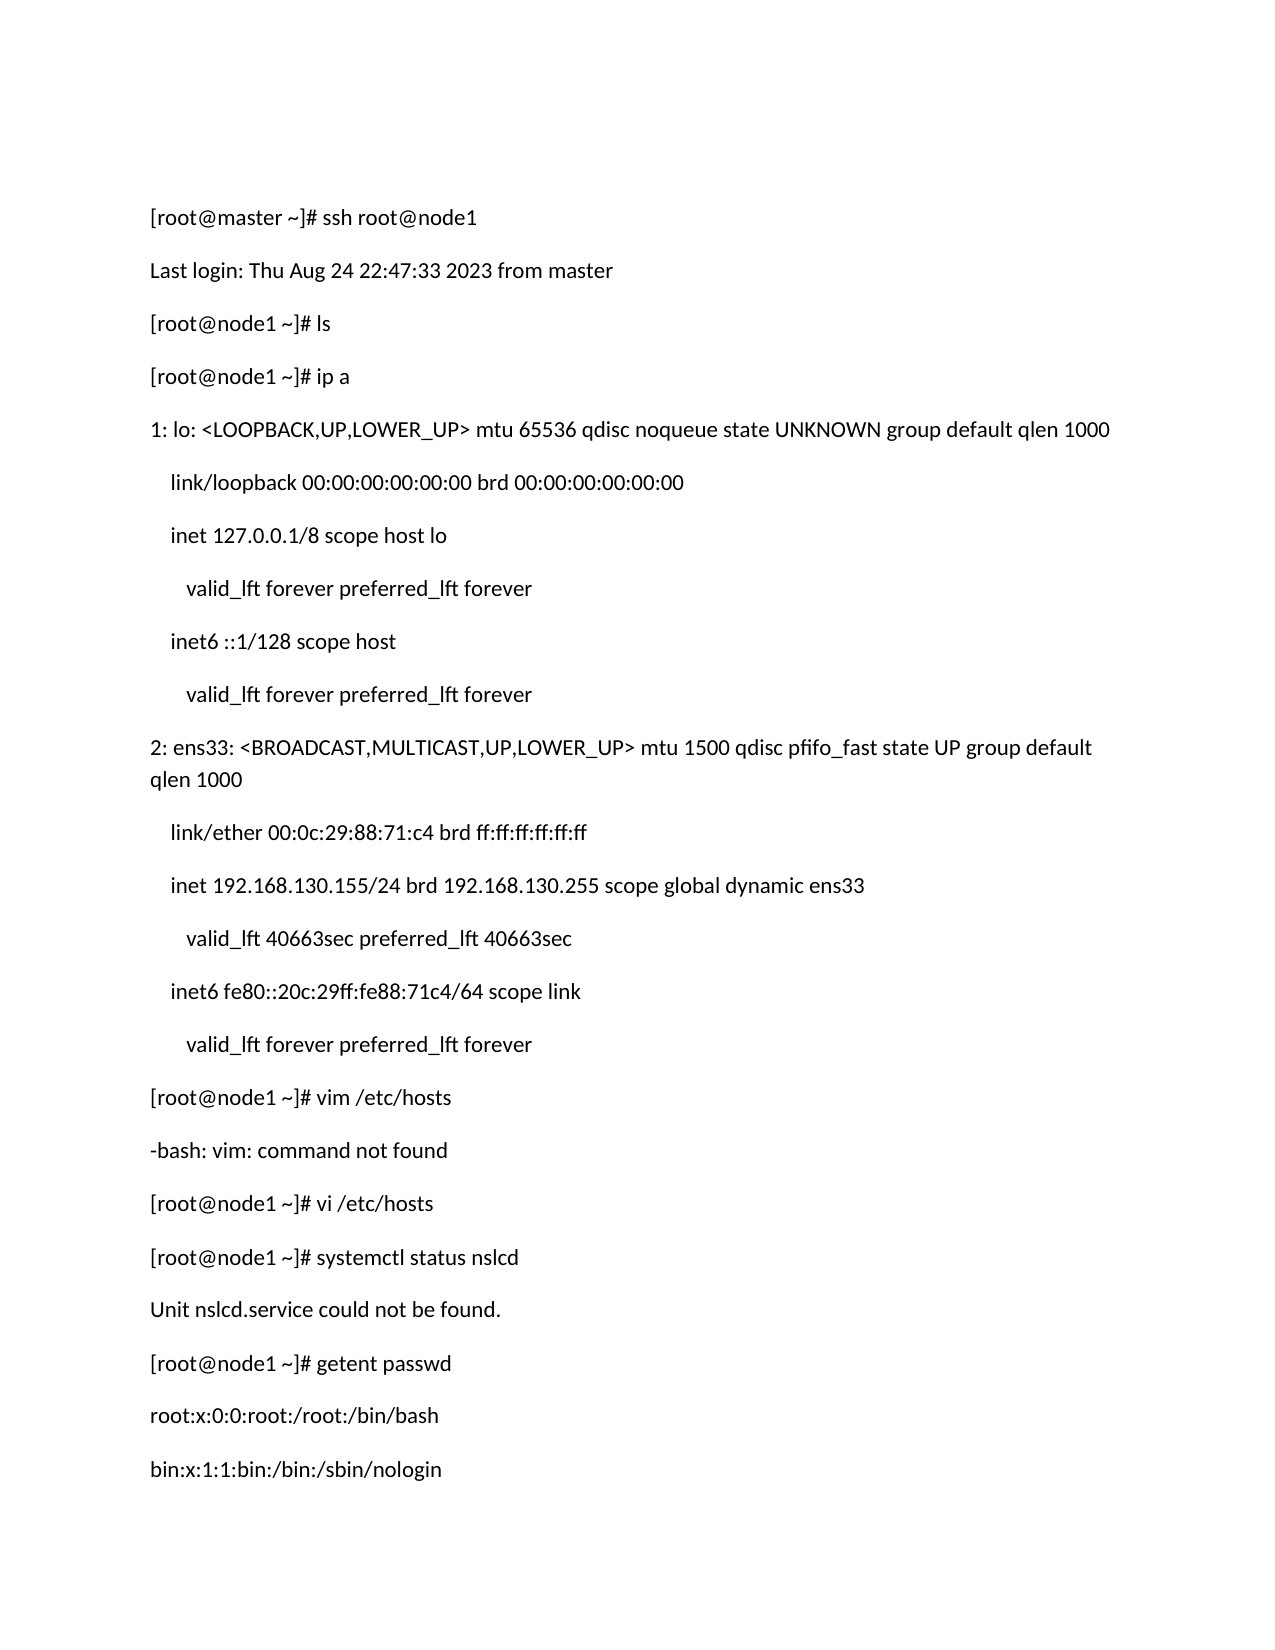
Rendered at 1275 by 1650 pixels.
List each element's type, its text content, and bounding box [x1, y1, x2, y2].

text link/loopback 00:00:00:00:00:00 brd 00:00:00:00:00:00 [150, 468, 1125, 496]
text [root@node1 ~]# ip a [150, 362, 1125, 390]
text valid_lft forever preferred_lft forever [150, 1031, 1125, 1058]
text valid_lft forever preferred_lft forever [150, 680, 1125, 708]
text link/ether 00:0c:29:88:71:c4 brd ff:ff:ff:ff:ff:ff [150, 818, 1125, 846]
text [root@node1 ~]# vim /etc/hosts [150, 1083, 1125, 1112]
text root:x:0:0:root:/root:/bin/bash [150, 1402, 1125, 1430]
text Unit nslcd.service could not be found. [150, 1296, 1125, 1324]
text 1: lo: <LOOPBACK,UP,LOWER_UP> mtu 65536 qdisc noqueue state UNKNOWN group default qlen 1000 [150, 415, 1125, 443]
text inet 127.0.0.1/8 scope host lo [150, 521, 1125, 549]
text 2: ens33: <BROADCAST,MULTICAST,UP,LOWER_UP> mtu 1500 qdisc pfifo_fast state UP group default qlen 1000 [150, 733, 1125, 793]
text bin:x:1:1:bin:/bin:/sbin/nologin [150, 1455, 1125, 1483]
text inet6 ::1/128 scope host [150, 627, 1125, 655]
text Last login: Thu Aug 24 22:47:33 2023 from master [150, 256, 1125, 284]
text [root@node1 ~]# ls [150, 309, 1125, 337]
text [root@node1 ~]# vi /etc/hosts [150, 1189, 1125, 1218]
text [root@node1 ~]# getent passwd [150, 1349, 1125, 1377]
text inet6 fe80::20c:29ff:fe88:71c4/64 scope link [150, 977, 1125, 1006]
text -bash: vim: command not found [150, 1137, 1125, 1164]
text valid_lft 40663sec preferred_lft 40663sec [150, 924, 1125, 952]
text [root@master ~]# ssh root@node1 [150, 203, 1125, 231]
text inet 192.168.130.155/24 brd 192.168.130.255 scope global dynamic ens33 [150, 871, 1125, 899]
text valid_lft forever preferred_lft forever [150, 574, 1125, 602]
text [root@node1 ~]# systemctl status nslcd [150, 1243, 1125, 1271]
